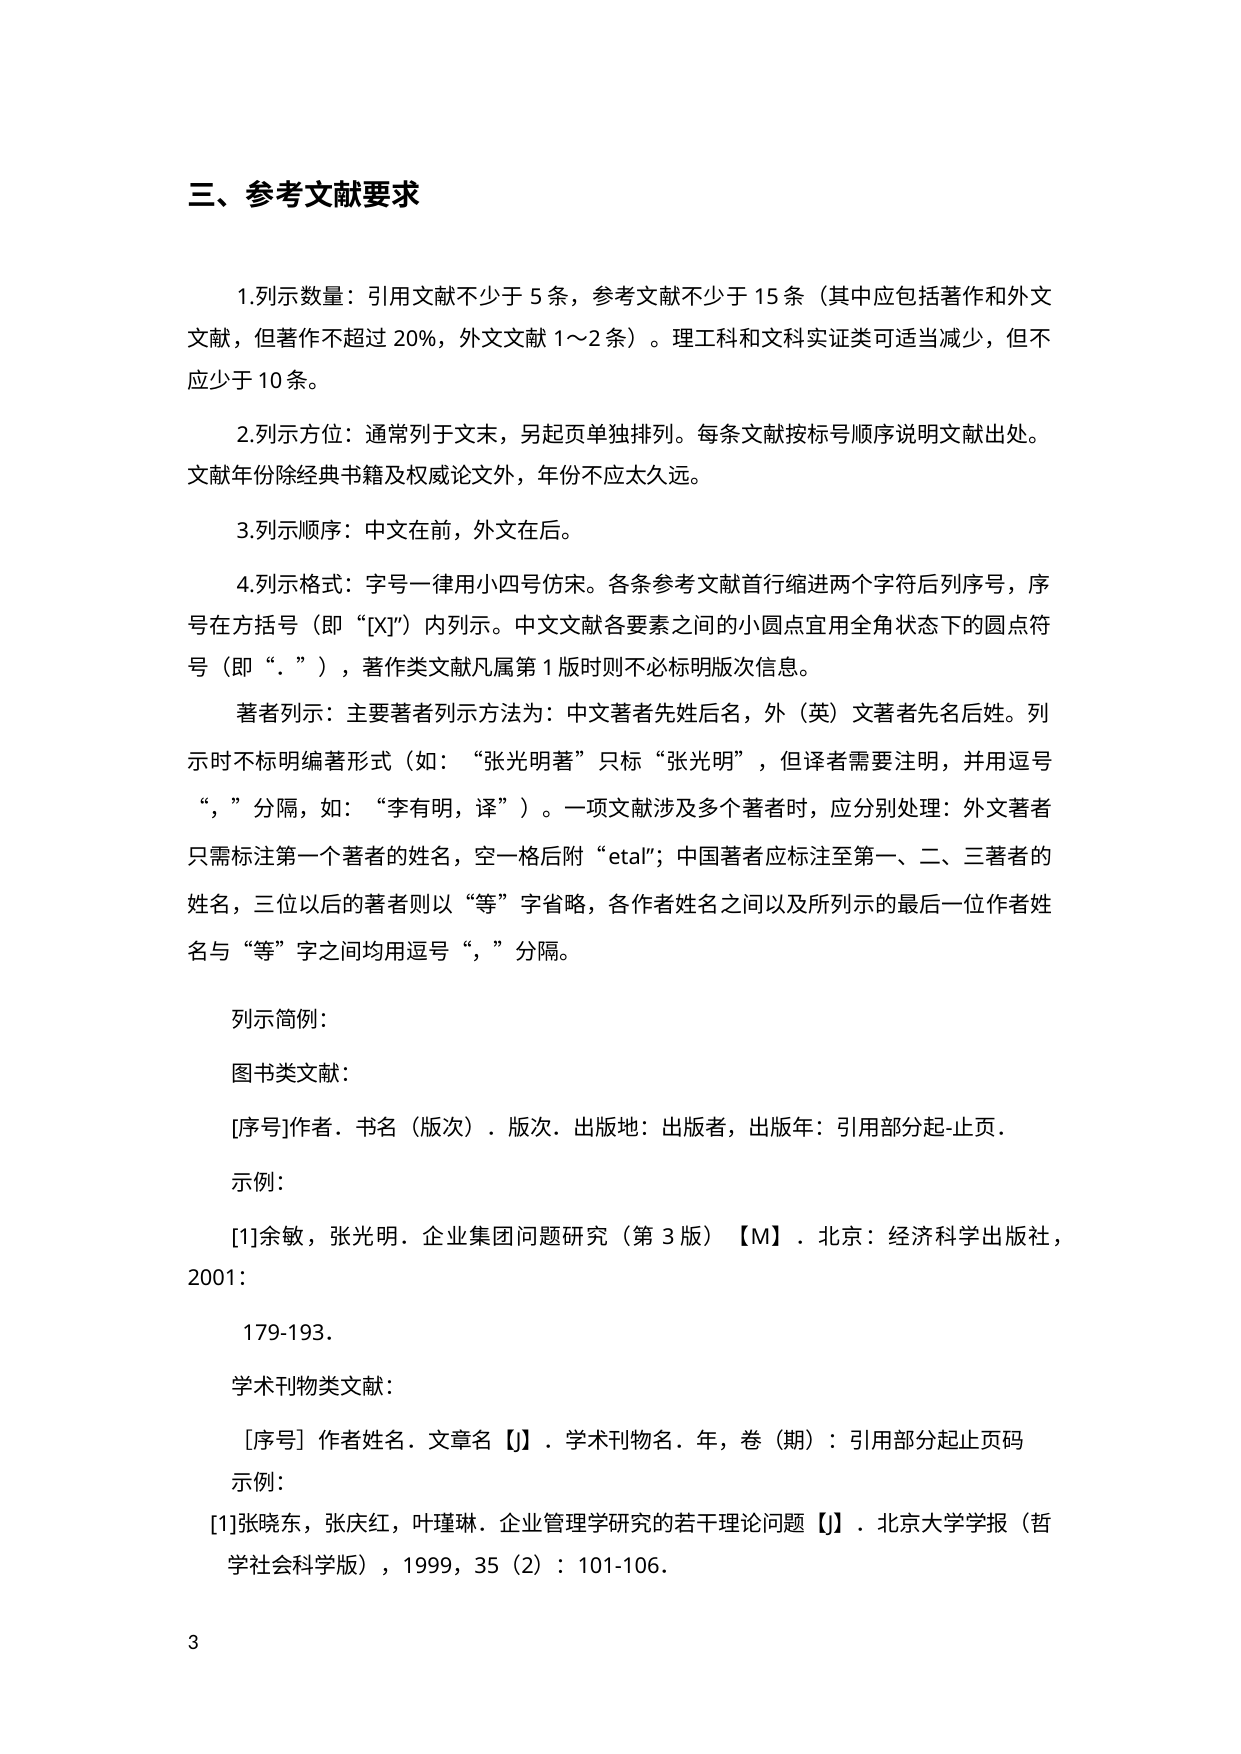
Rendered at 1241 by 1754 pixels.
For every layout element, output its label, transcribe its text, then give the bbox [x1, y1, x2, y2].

text 2.列示方位：通常列于文末，另起页单独排列。每条文献按标号顺序说明文献出处。文献年份除经典书籍及权威论文外，年份不应太久远。 [187, 409, 1053, 492]
text [1]张晓东，张庆红，叶瑾琳．企业管理学研究的若干理论问题【J】．北京大学学报（哲 [187, 1498, 1053, 1540]
text 著者列示：主要著者列示方法为：中文著者先姓后名，外（英）文著者先名后姓。列示时不标明编著形式（如：“张光明著”只标“张光明”，但译者需要注明，并用逗号“，”分隔，如：“李有明，译”）。一项文献涉及多个著者时，应分别处理：外文著者只需标注第一个著者的姓名，空一格后附“etal”；中国著者应标注至第一、二、三著者的姓名，三位以后的著者则以“等”字省略，各作者姓名之间以及所列示的最后一位作者姓名与“等”字之间均用逗号“，”分隔。 [187, 696, 1053, 966]
text 列示简例： [187, 994, 1053, 1036]
text 图书类文献： [187, 1048, 1053, 1090]
text 3.列示顺序：中文在前，外文在后。 [187, 505, 1053, 546]
text 1.列示数量：引用文献不少于5条，参考文献不少于15条（其中应包括著作和外文文献，但著作不超过20%，外文文献1～2条）。理工科和文科实证类可适当减少，但不应少于10条。 [187, 271, 1053, 396]
text [1]余敏，张光明．企业集团问题研究（第3版）【M】．北京：经济科学出版社，2001： [187, 1211, 1053, 1294]
text 示例： [187, 1157, 1053, 1198]
text 学术刊物类文献： [187, 1361, 1053, 1402]
text [序号]作者．书名（版次）．版次．出版地：出版者，出版年：引用部分起-止页． [187, 1102, 1053, 1144]
text 179-193． [187, 1307, 1053, 1348]
text 4.列示格式：字号一律用小四号仿宋。各条参考文献首行缩进两个字符后列序号，序号在方括号（即“[X]”）内列示。中文文献各要素之间的小圆点宜用全角状态下的圆点符号（即“．”），著作类文献凡属第1版时则不必标明版次信息。 [187, 559, 1053, 684]
text 示例： [187, 1457, 1053, 1498]
text ［序号］作者姓名．文章名【J】．学术刊物名．年，卷（期）：引用部分起止页码 [187, 1415, 1053, 1457]
text 学社会科学版），1999，35（2）：101-106． [187, 1540, 1053, 1582]
subtitle 三、参考文献要求 [187, 171, 1053, 213]
